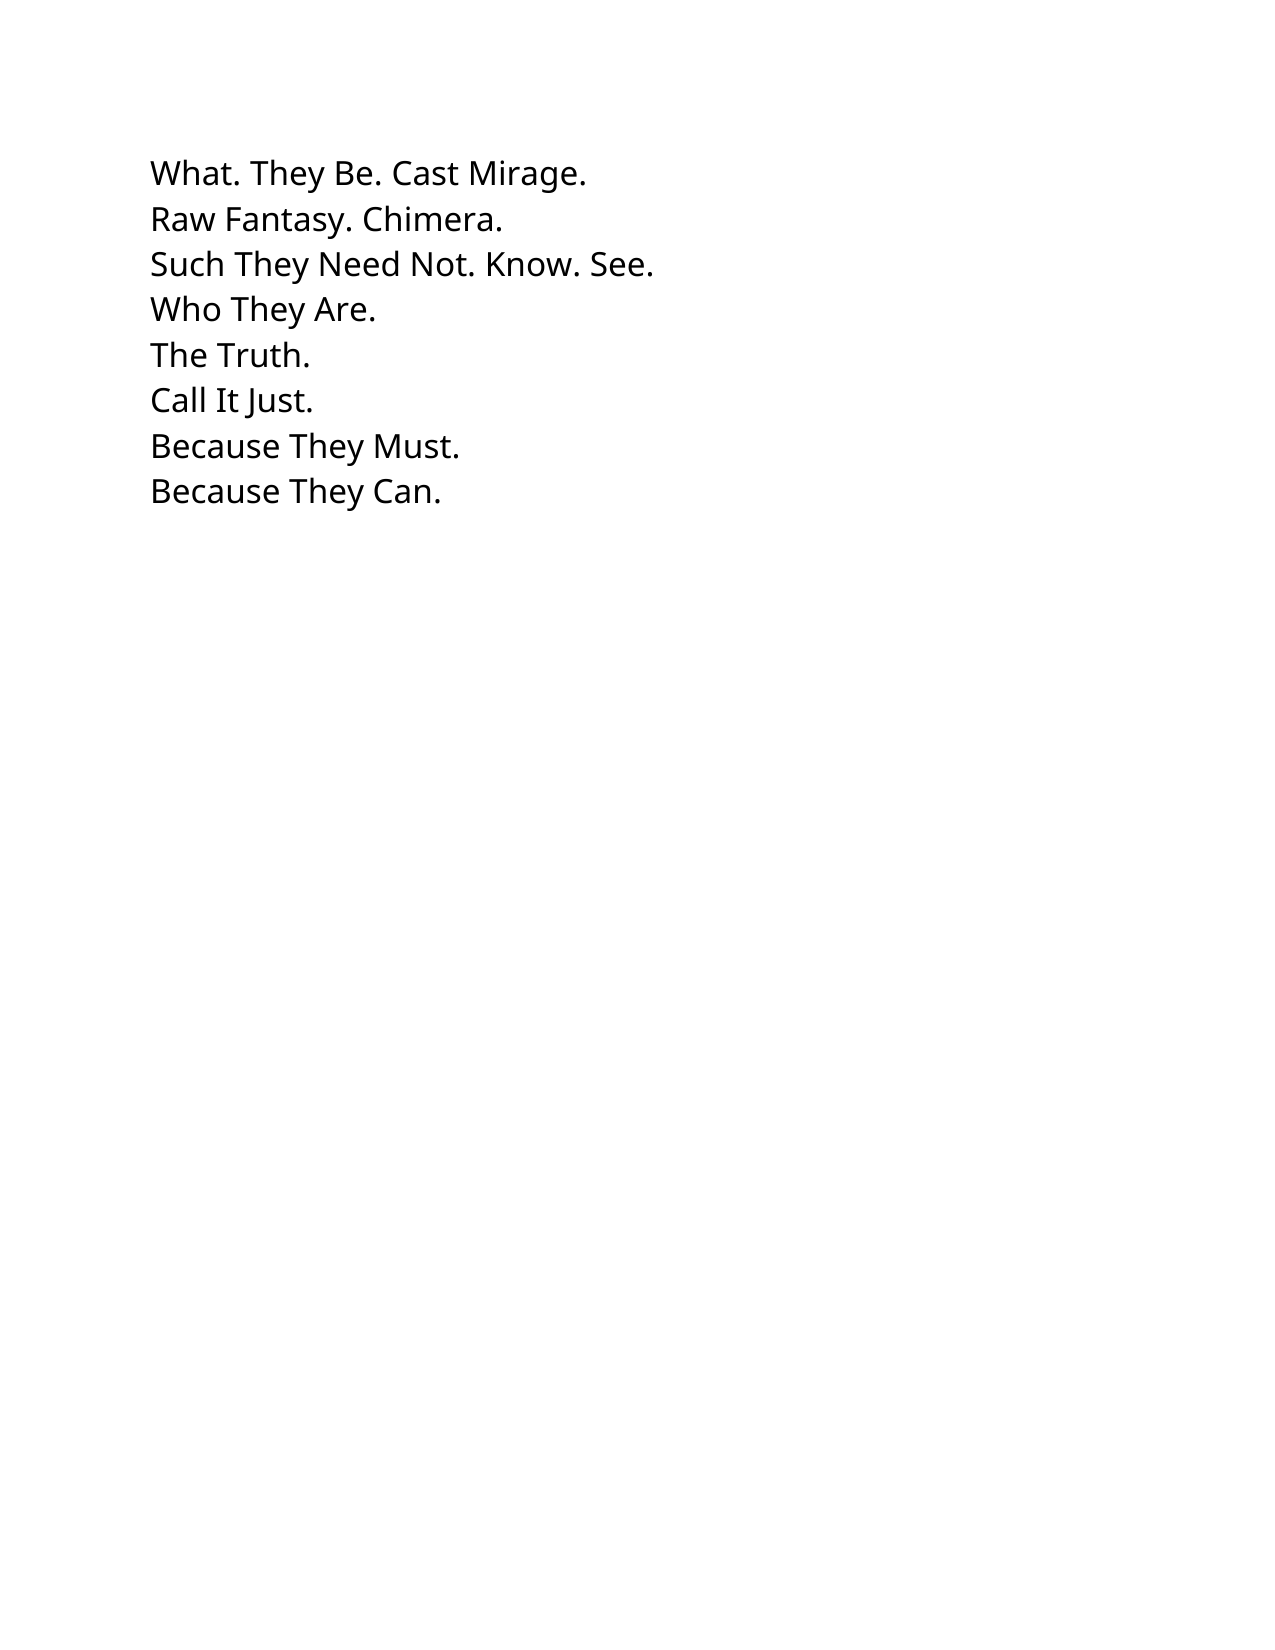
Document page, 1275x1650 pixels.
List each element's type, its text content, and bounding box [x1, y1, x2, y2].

text What. They Be. Cast Mirage. [150, 150, 1125, 195]
text Who They Are. [150, 286, 1125, 332]
text Because They Must. [150, 422, 1125, 468]
text The Truth. [150, 332, 1125, 377]
text Because They Can. [150, 468, 1125, 513]
text Call It Just. [150, 377, 1125, 422]
text Raw Fantasy. Chimera. [150, 195, 1125, 241]
text Such They Need Not. Know. See. [150, 241, 1125, 286]
